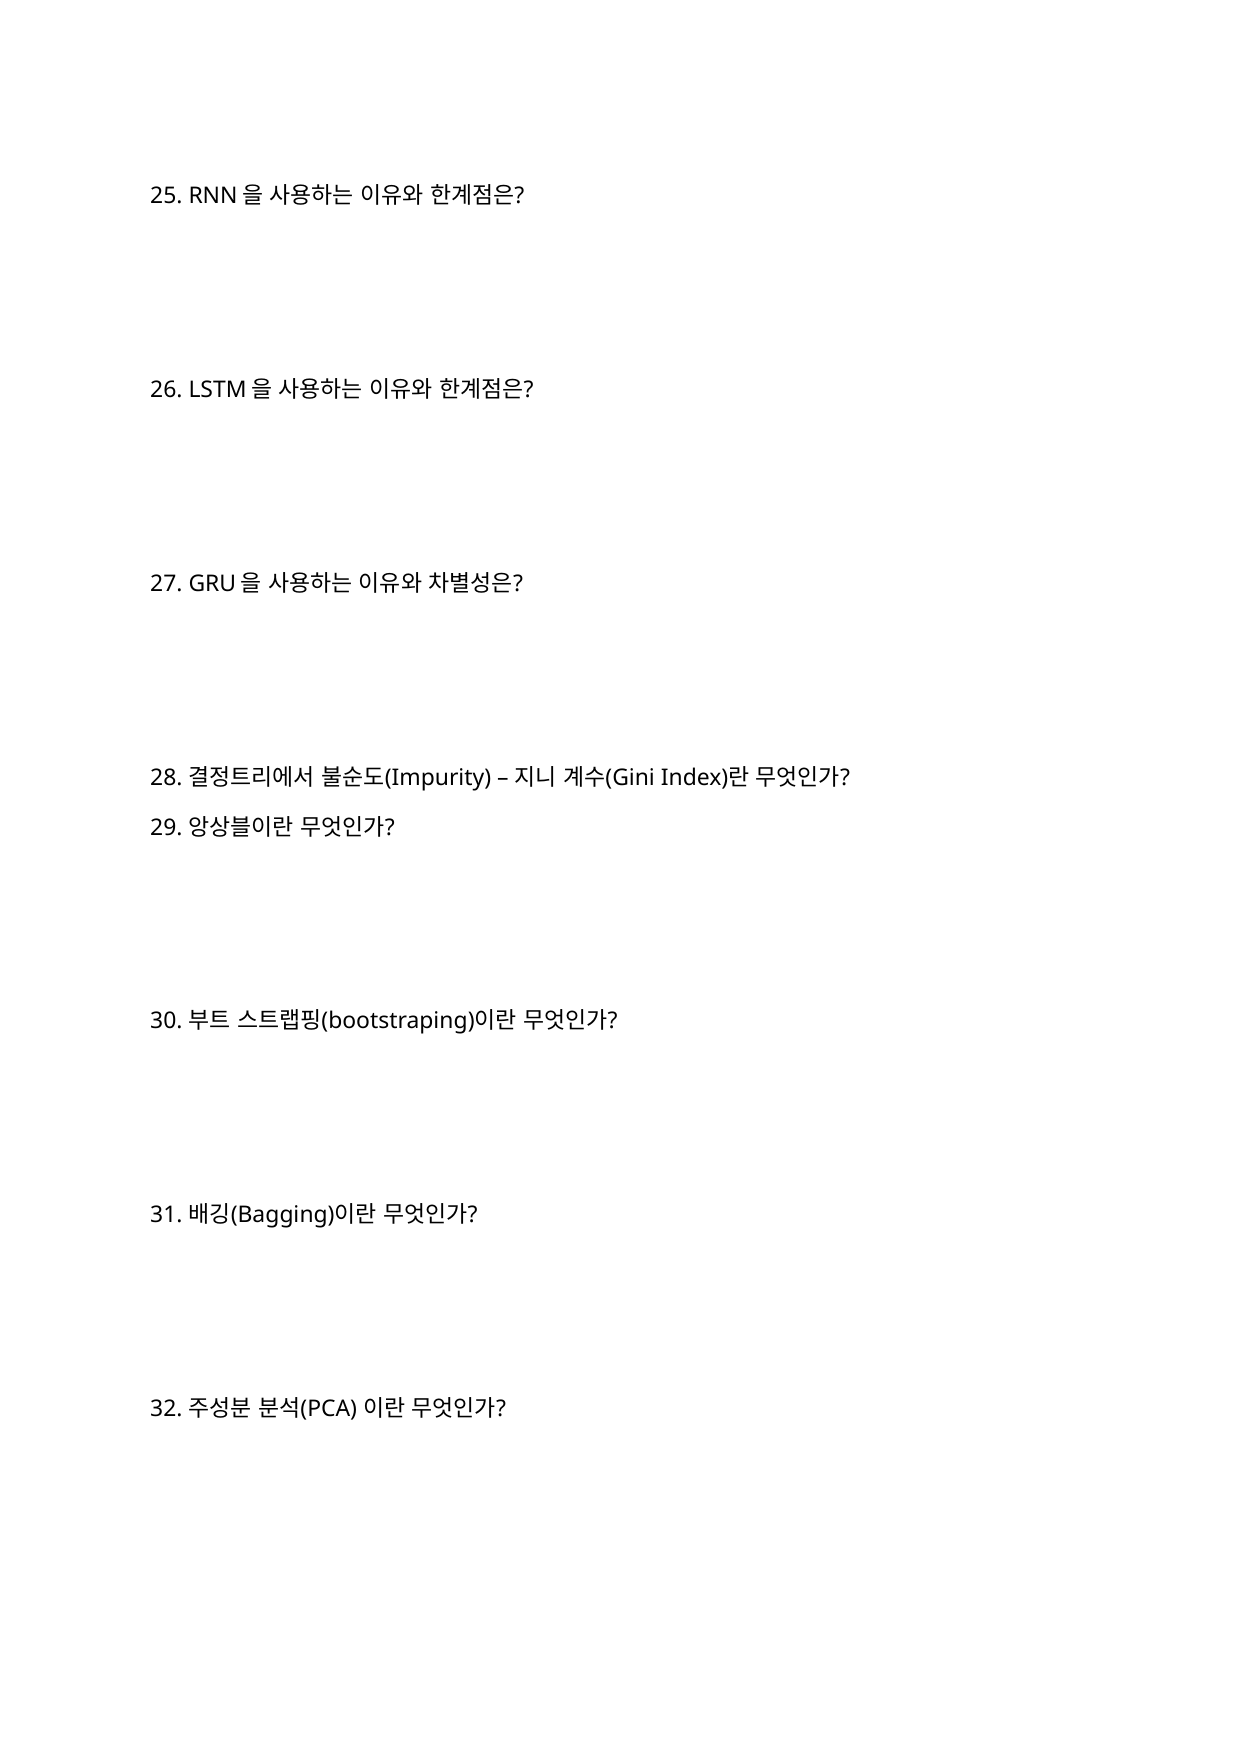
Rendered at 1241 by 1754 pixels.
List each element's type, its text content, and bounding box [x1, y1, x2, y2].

text 27. GRU을 사용하는 이유와 차별성은? [150, 565, 1090, 598]
text 29. 앙상블이란 무엇인가? [150, 808, 1090, 842]
text 32. 주성분 분석(PCA) 이란 무엇인가? [150, 1390, 1090, 1423]
text 28. 결정트리에서 불순도(Impurity) – 지니 계수(Gini Index)란 무엇인가? [150, 758, 1090, 792]
text 26. LSTM을 사용하는 이유와 한계점은? [150, 371, 1090, 404]
text 25. RNN을 사용하는 이유와 한계점은? [150, 177, 1090, 211]
text 31. 배깅(Bagging)이란 무엇인가? [150, 1196, 1090, 1229]
text 30. 부트 스트랩핑(bootstraping)이란 무엇인가? [150, 1002, 1090, 1036]
